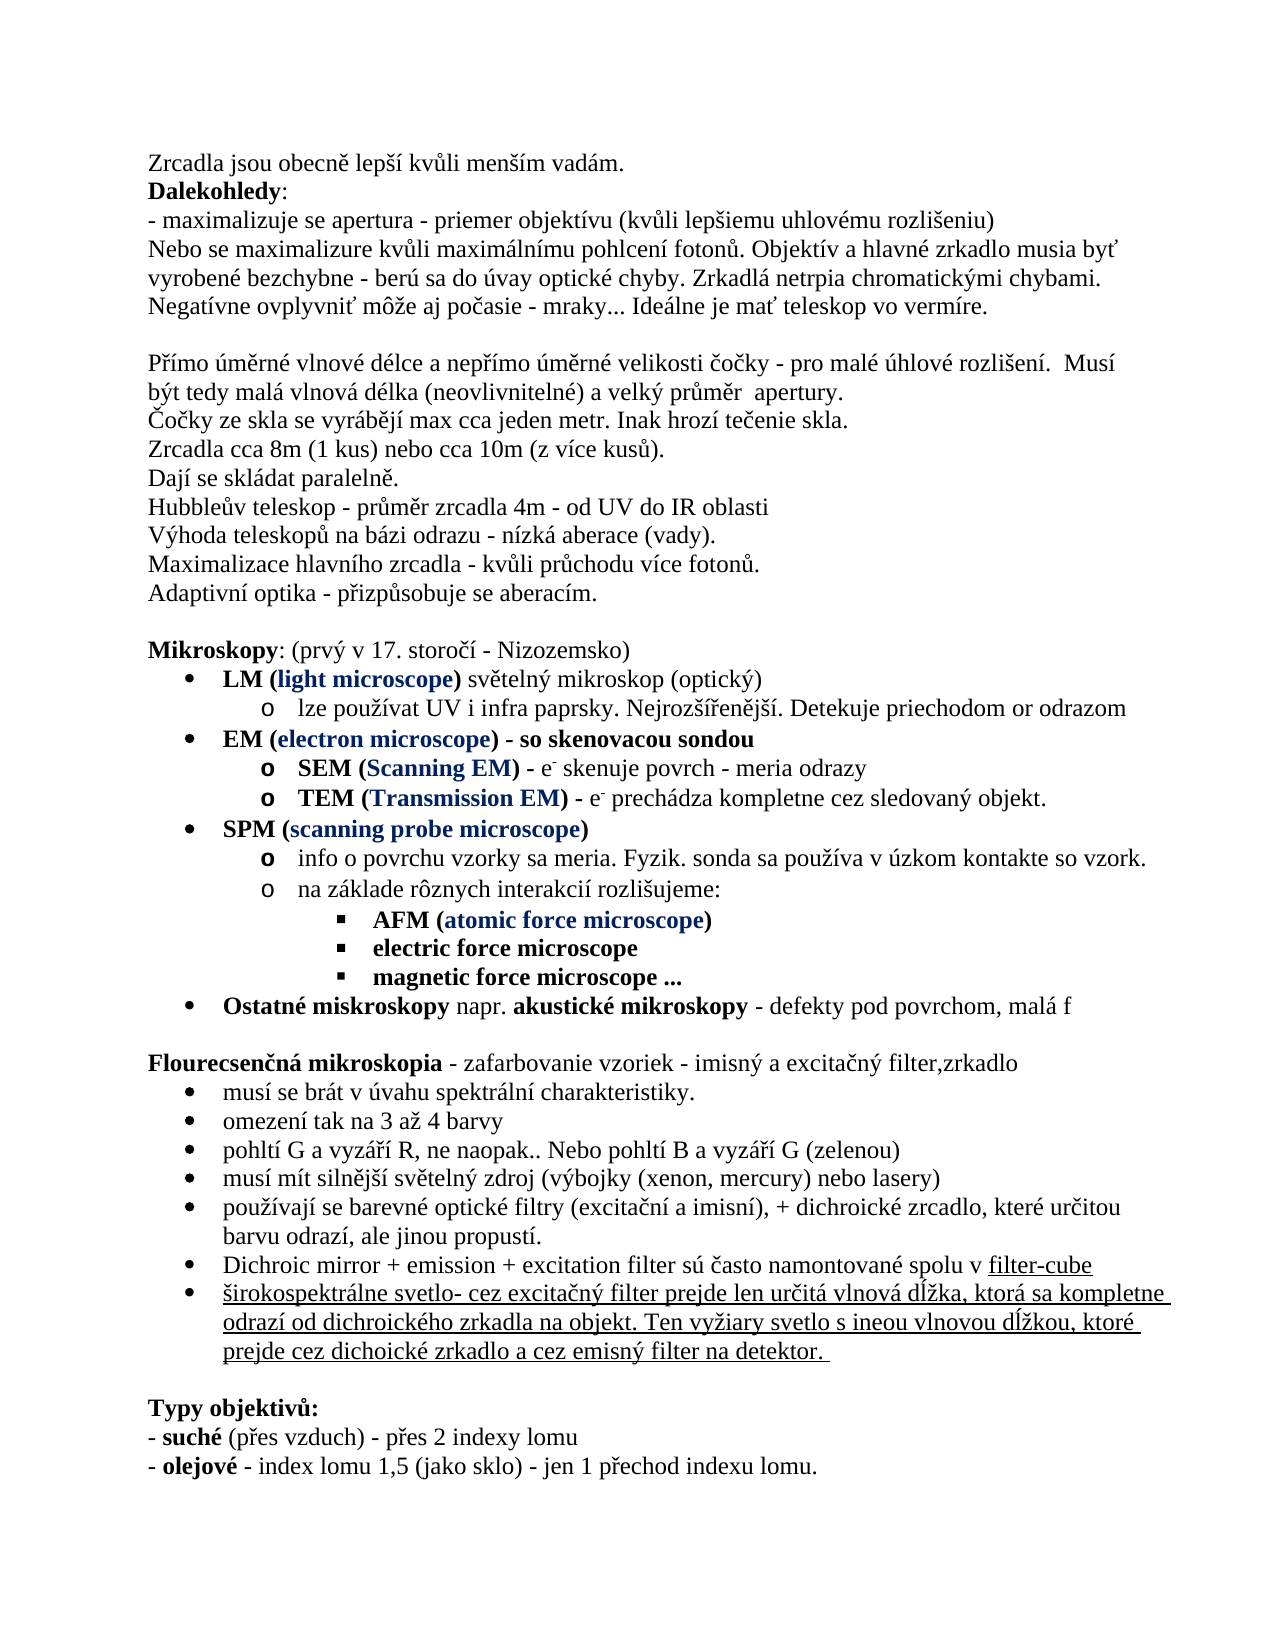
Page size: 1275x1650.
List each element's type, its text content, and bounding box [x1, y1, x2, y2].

list electric force microscope [335, 933, 1127, 962]
text Zrcadla cca 8m (1 kus) nebo cca 10m (z více kusů). [148, 434, 1127, 463]
text - olejové - index lomu 1,5 (jako sklo) - jen 1 přechod indexu lomu. [148, 1451, 1127, 1480]
list musí mít silnější světelný zdroj (výbojky (xenon, mercury) nebo lasery) [185, 1163, 1127, 1192]
list musí se brát v úvahu spektrální charakteristiky. [185, 1077, 1127, 1106]
list širokospektrálne svetlo- cez excitačný filter prejde len určitá vlnová dĺžka, ktorá sa kompletne odrazí od dichroického zrkadla na objekt. Ten vyžiary svetlo s ineou vlnovou dĺžkou, ktoré prejde cez dichoické zrkadlo a cez emisný filter na detektor. [185, 1278, 1196, 1365]
text Dají se skládat paralelně. [148, 463, 1127, 492]
text - maximalizuje se apertura - priemer objektívu (kvůli lepšiemu uhlovému rozlišeniu) [148, 205, 1137, 234]
list lze používat UV i infra paprsky. Nejrozšířenější. Detekuje priechodom or odrazom [260, 693, 1127, 724]
text Výhoda teleskopů na bázi odrazu - nízká aberace (vady). [148, 521, 1127, 549]
list LM (light microscope) světelný mikroskop (optický) [185, 664, 1127, 693]
list SEM (Scanning EM) - e- skenuje povrch - meria odrazy [260, 753, 1127, 783]
list info o povrchu vzorky sa meria. Fyzik. sonda sa používa v úzkom kontakte so vzork. [260, 843, 1152, 874]
list TEM (Transmission EM) - e- prechádza kompletne cez sledovaný objekt. [260, 783, 1127, 814]
text Dalekohledy: [148, 176, 1137, 205]
list Dichroic mirror + emission + excitation filter sú často namontované spolu v filter-cube [185, 1250, 1196, 1278]
text Čočky ze skla se vyrábějí max cca jeden metr. Inak hrozí tečenie skla. [148, 406, 1127, 434]
text Mikroskopy: (prvý v 17. storočí - Nizozemsko) [148, 636, 1127, 664]
text Zrcadla jsou obecně lepší kvůli menším vadám. [148, 148, 1127, 176]
text Maximalizace hlavního zrcadla - kvůli průchodu více fotonů. [148, 549, 1127, 578]
list SPM (scanning probe microscope) [185, 814, 1127, 843]
text Hubbleův teleskop - průměr zrcadla 4m - od UV do IR oblasti [148, 492, 1127, 521]
text Nebo se maximalizure kvůli maximálnímu pohlcení fotonů. Objektív a hlavné zrkadlo musia byť vyrobené bezchybne - berú sa do úvay optické chyby. Zrkadlá netrpia chromatickými chybami. Negatívne ovplyvniť môže aj počasie - mraky... Ideálne je mať teleskop vo vermíre. [148, 234, 1127, 320]
list magnetic force microscope ... [335, 962, 1127, 991]
list omezení tak na 3 až 4 barvy [185, 1106, 1127, 1135]
text Typy objektivů: [148, 1393, 1127, 1422]
list na základe rôznych interakcií rozlišujeme: [260, 874, 1127, 905]
text Flourecsenčná mikroskopia - zafarbovanie vzoriek - imisný a excitačný filter,zrkadlo [148, 1048, 1127, 1077]
list Ostatné miskroskopy napr. akustické mikroskopy - defekty pod povrchom, malá f [185, 991, 1127, 1020]
list AFM (atomic force microscope) [335, 905, 1127, 933]
list pohltí G a vyzáří R, ne naopak.. Nebo pohltí B a vyzáří G (zelenou) [185, 1135, 1127, 1163]
list EM (electron microscope) - so skenovacou sondou [185, 724, 1127, 753]
text Přímo úměrné vlnové délce a nepřímo úměrné velikosti čočky - pro malé úhlové rozlišení. Musí být tedy malá vlnová délka (neovlivnitelné) a velký průměr apertury. [148, 348, 1127, 406]
text - suché (přes vzduch) - přes 2 indexy lomu [148, 1422, 1127, 1451]
list používají se barevné optické filtry (excitační a imisní), + dichroické zrcadlo, které určitou barvu odrazí, ale jinou propustí. [185, 1192, 1127, 1250]
text Adaptivní optika - přizpůsobuje se aberacím. [148, 578, 1127, 607]
